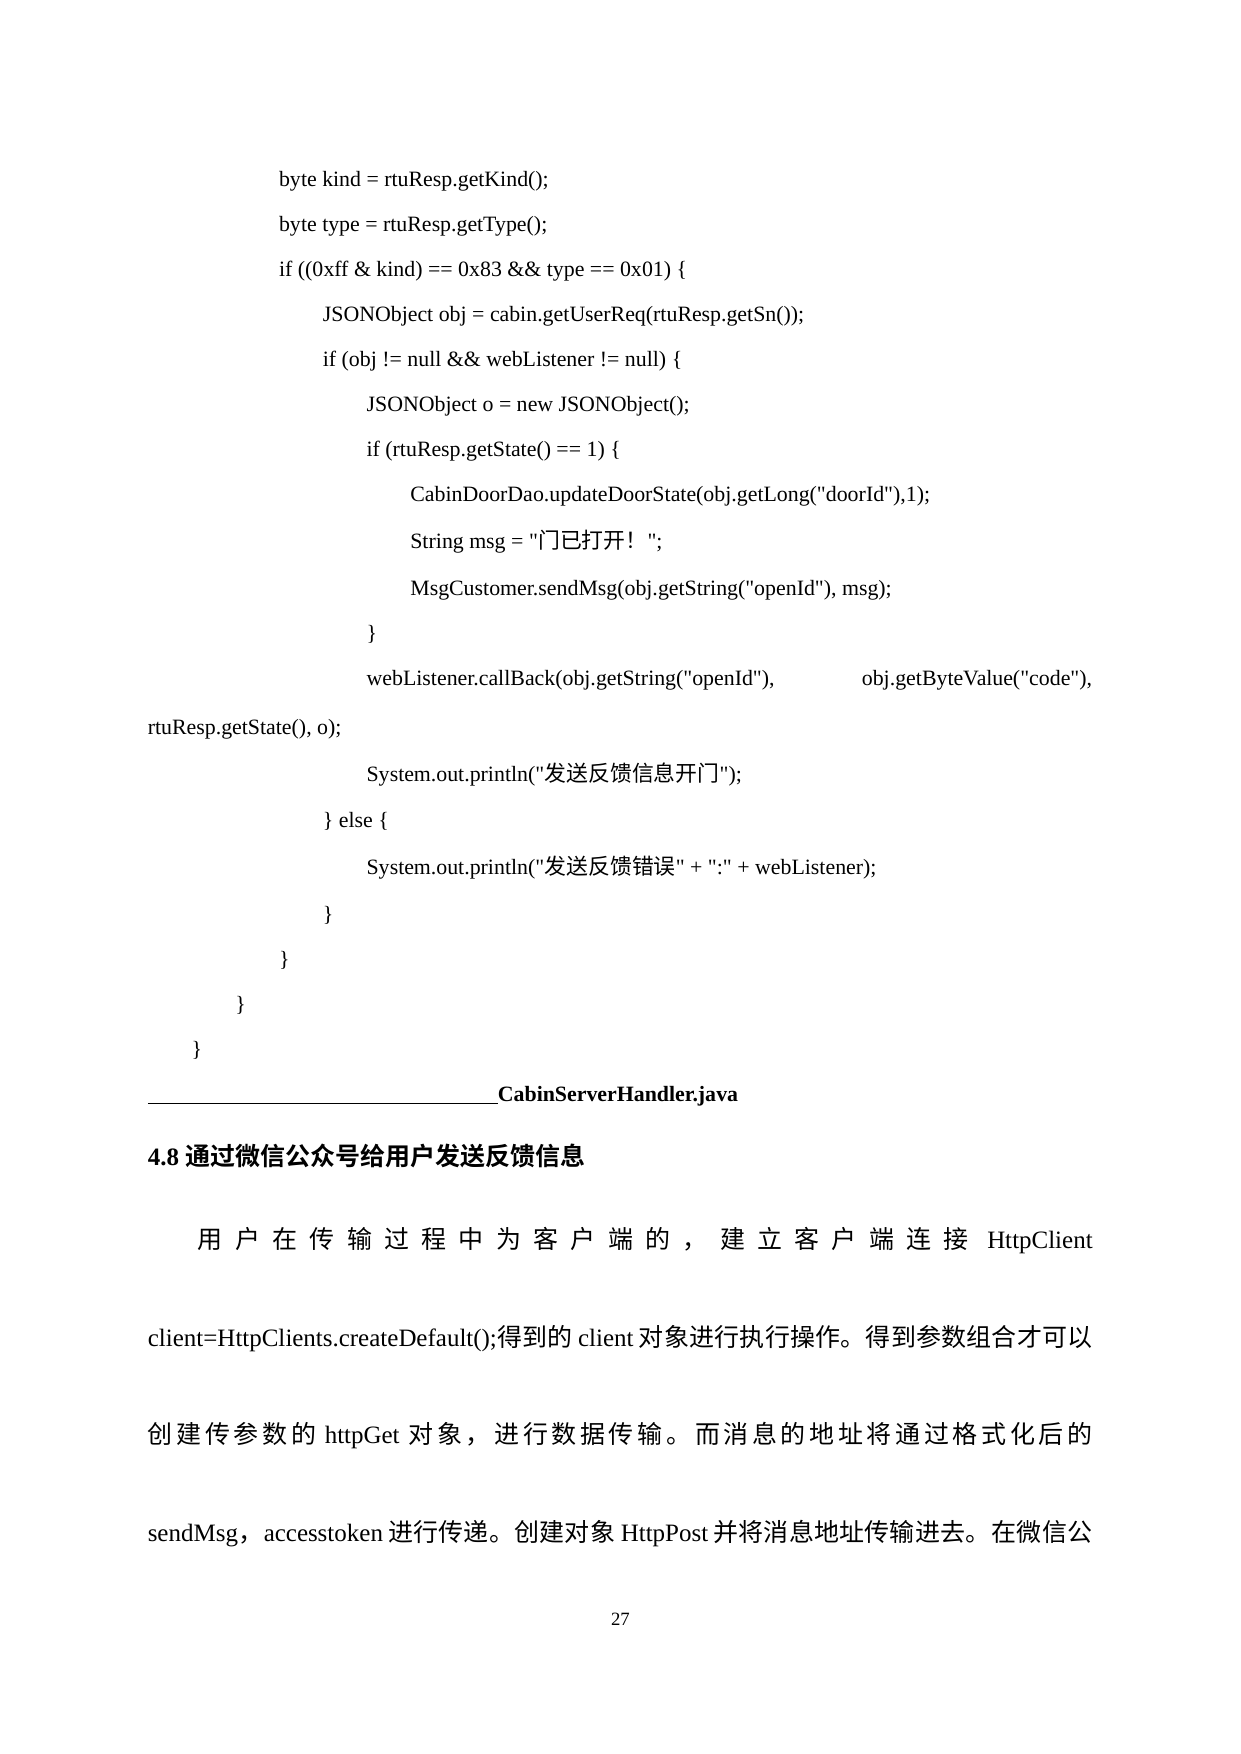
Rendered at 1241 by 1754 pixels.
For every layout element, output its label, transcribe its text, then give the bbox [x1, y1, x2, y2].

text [148, 1206, 1092, 1563]
text } [148, 616, 1092, 649]
text } else { [148, 803, 1092, 836]
text byte type = rtuResp.getType(); [148, 207, 1092, 239]
text 4.8 通过微信公众号给用户发送反馈信息 [148, 1122, 1092, 1187]
text JSONObject obj = cabin.getUserReq(rtuResp.getSn()); [148, 297, 1092, 330]
text CabinServerHandler.java [148, 1077, 1092, 1110]
text } [148, 897, 1092, 929]
text } [148, 942, 1092, 974]
text if (obj != null && webListener != null) { [148, 342, 1092, 375]
text CabinDoorDao.updateDoorState(obj.getLong("doorId"),1); [148, 478, 1092, 510]
text System.out.println("发送反馈信息开门"); [148, 755, 1092, 788]
text } [148, 1032, 1092, 1065]
text String msg = "门已打开！"; [148, 523, 1092, 555]
text System.out.println("发送反馈错误" + ":" + webListener); [148, 849, 1092, 881]
text if ((0xff & kind) == 0x83 && type == 0x01) { [148, 252, 1092, 285]
text MsgCustomer.sendMsg(obj.getString("openId"), msg); [148, 571, 1092, 604]
text JSONObject o = new JSONObject(); [148, 387, 1092, 420]
text } [148, 987, 1092, 1020]
text webListener.callBack(obj.getString("openId"), obj.getByteValue("code"), rtuResp.getState(), o); [148, 661, 1092, 743]
text byte kind = rtuResp.getKind(); [148, 162, 1092, 194]
text if (rtuResp.getState() == 1) { [148, 433, 1092, 465]
